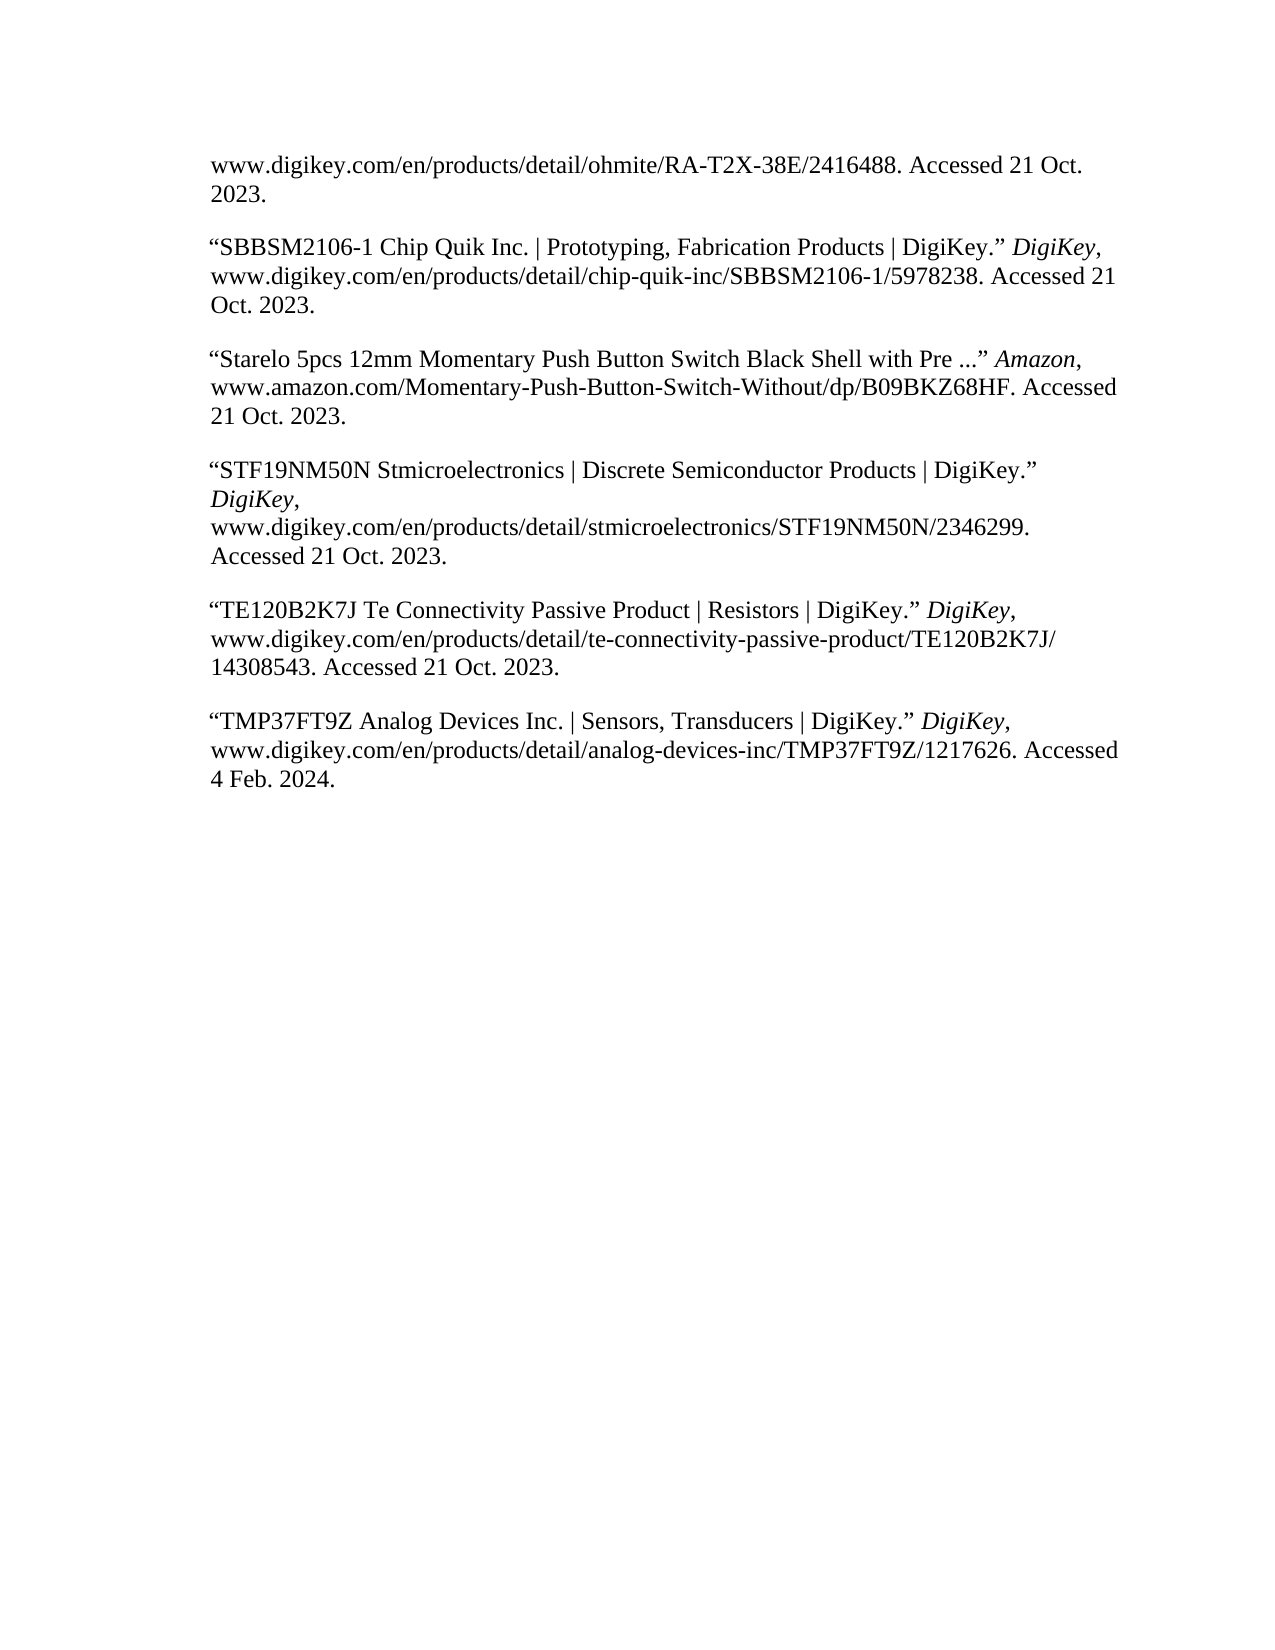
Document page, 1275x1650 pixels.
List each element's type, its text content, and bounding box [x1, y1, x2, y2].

text “SBBSM2106-1 Chip Quik Inc. | Prototyping, Fabrication Products | DigiKey.” DigiKey, www.digikey.com/en/products/detail/chip-quik-inc/SBBSM2106-1/5978238. Accessed 21 Oct. 2023. [208, 232, 1125, 319]
text “Starelo 5pcs 12mm Momentary Push Button Switch Black Shell with Pre ...” Amazon, www.amazon.com/Momentary-Push-Button-Switch-Without/dp/B09BKZ68HF. Accessed 21 Oct. 2023. [208, 344, 1125, 430]
text “STF19NM50N Stmicroelectronics | Discrete Semiconductor Products | DigiKey.” DigiKey, www.digikey.com/en/products/detail/stmicroelectronics/STF19NM50N/2346299. Accessed 21 Oct. 2023. [208, 455, 1125, 570]
text “TMP37FT9Z Analog Devices Inc. | Sensors, Transducers | DigiKey.” DigiKey, www.digikey.com/en/products/detail/analog-devices-inc/TMP37FT9Z/1217626. Accessed 4 Feb. 2024. [208, 706, 1125, 792]
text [208, 150, 1125, 207]
text “TE120B2K7J Te Connectivity Passive Product | Resistors | DigiKey.” DigiKey, www.digikey.com/en/products/detail/te-connectivity-passive-product/TE120B2K7J/14308543. Accessed 21 Oct. 2023. [208, 595, 1125, 681]
